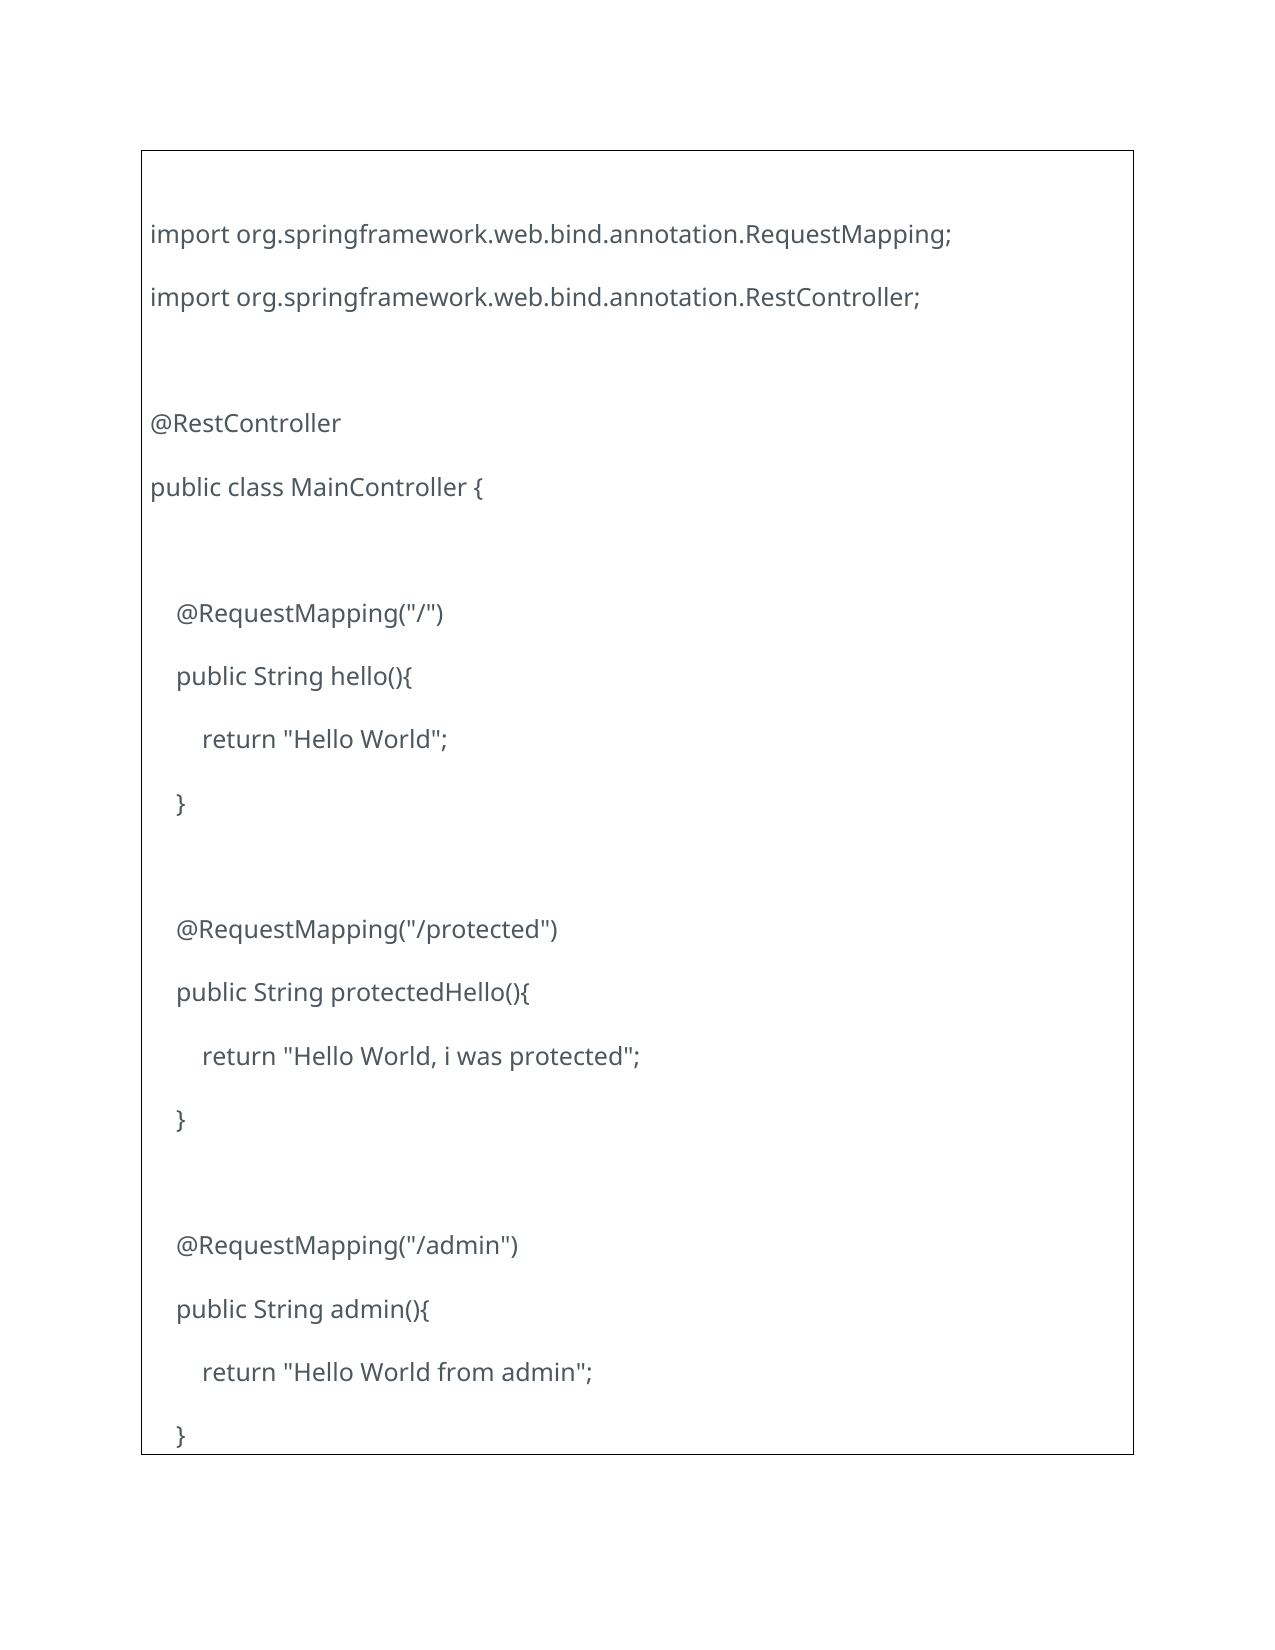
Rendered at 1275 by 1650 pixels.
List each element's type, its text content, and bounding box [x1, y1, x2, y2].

text return "Hello World, i was protected"; [142, 1035, 1133, 1072]
text @RequestMapping("/") [142, 593, 1133, 630]
text @RequestMapping("/admin") [142, 1225, 1133, 1262]
text import org.springframework.web.bind.annotation.RestController; [142, 276, 1133, 314]
text return "Hello World"; [142, 719, 1133, 756]
text @RequestMapping("/protected") [142, 909, 1133, 946]
text public String admin(){ [142, 1288, 1133, 1325]
text } [142, 1414, 1133, 1454]
text } [142, 1098, 1133, 1136]
text @RestController [142, 403, 1133, 440]
text } [142, 782, 1133, 819]
text public class MainController { [142, 466, 1133, 503]
text public String hello(){ [142, 656, 1133, 693]
text import org.springframework.web.bind.annotation.RequestMapping; [142, 213, 1133, 250]
text public String protectedHello(){ [142, 972, 1133, 1009]
text return "Hello World from admin"; [142, 1351, 1133, 1388]
